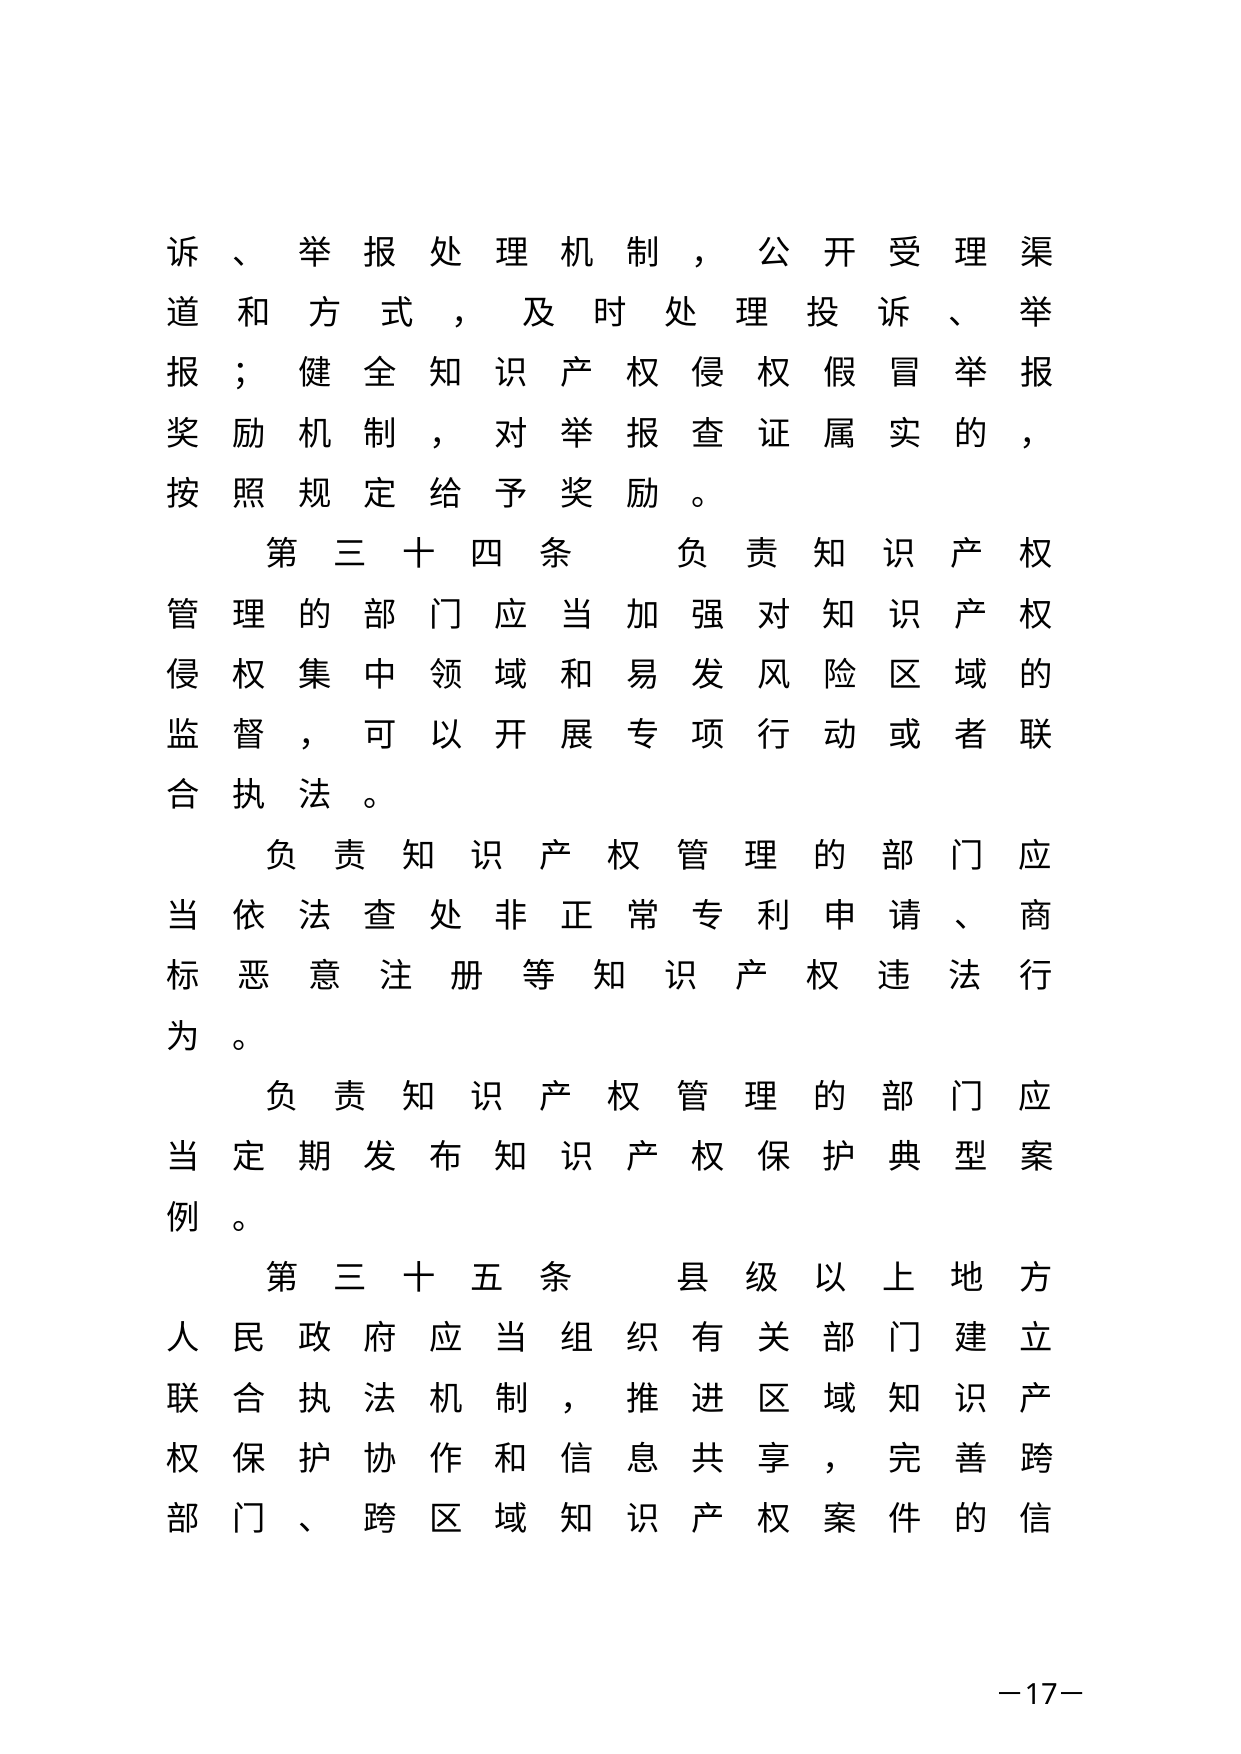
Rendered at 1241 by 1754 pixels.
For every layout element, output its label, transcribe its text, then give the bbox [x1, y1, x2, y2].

text 负责知识产权管理的部门应当依法查处非正常专利申请、商标恶意注册等知识产权违法行为。 [167, 822, 1085, 1064]
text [167, 219, 1085, 521]
text 第三十四条 负责知识产权管理的部门应当加强对知识产权侵权集中领域和易发风险区域的监督，可以开展专项行动或者联合执法。 [167, 521, 1085, 822]
text 负责知识产权管理的部门应当定期发布知识产权保护典型案例。 [167, 1064, 1085, 1245]
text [167, 1245, 1085, 1546]
